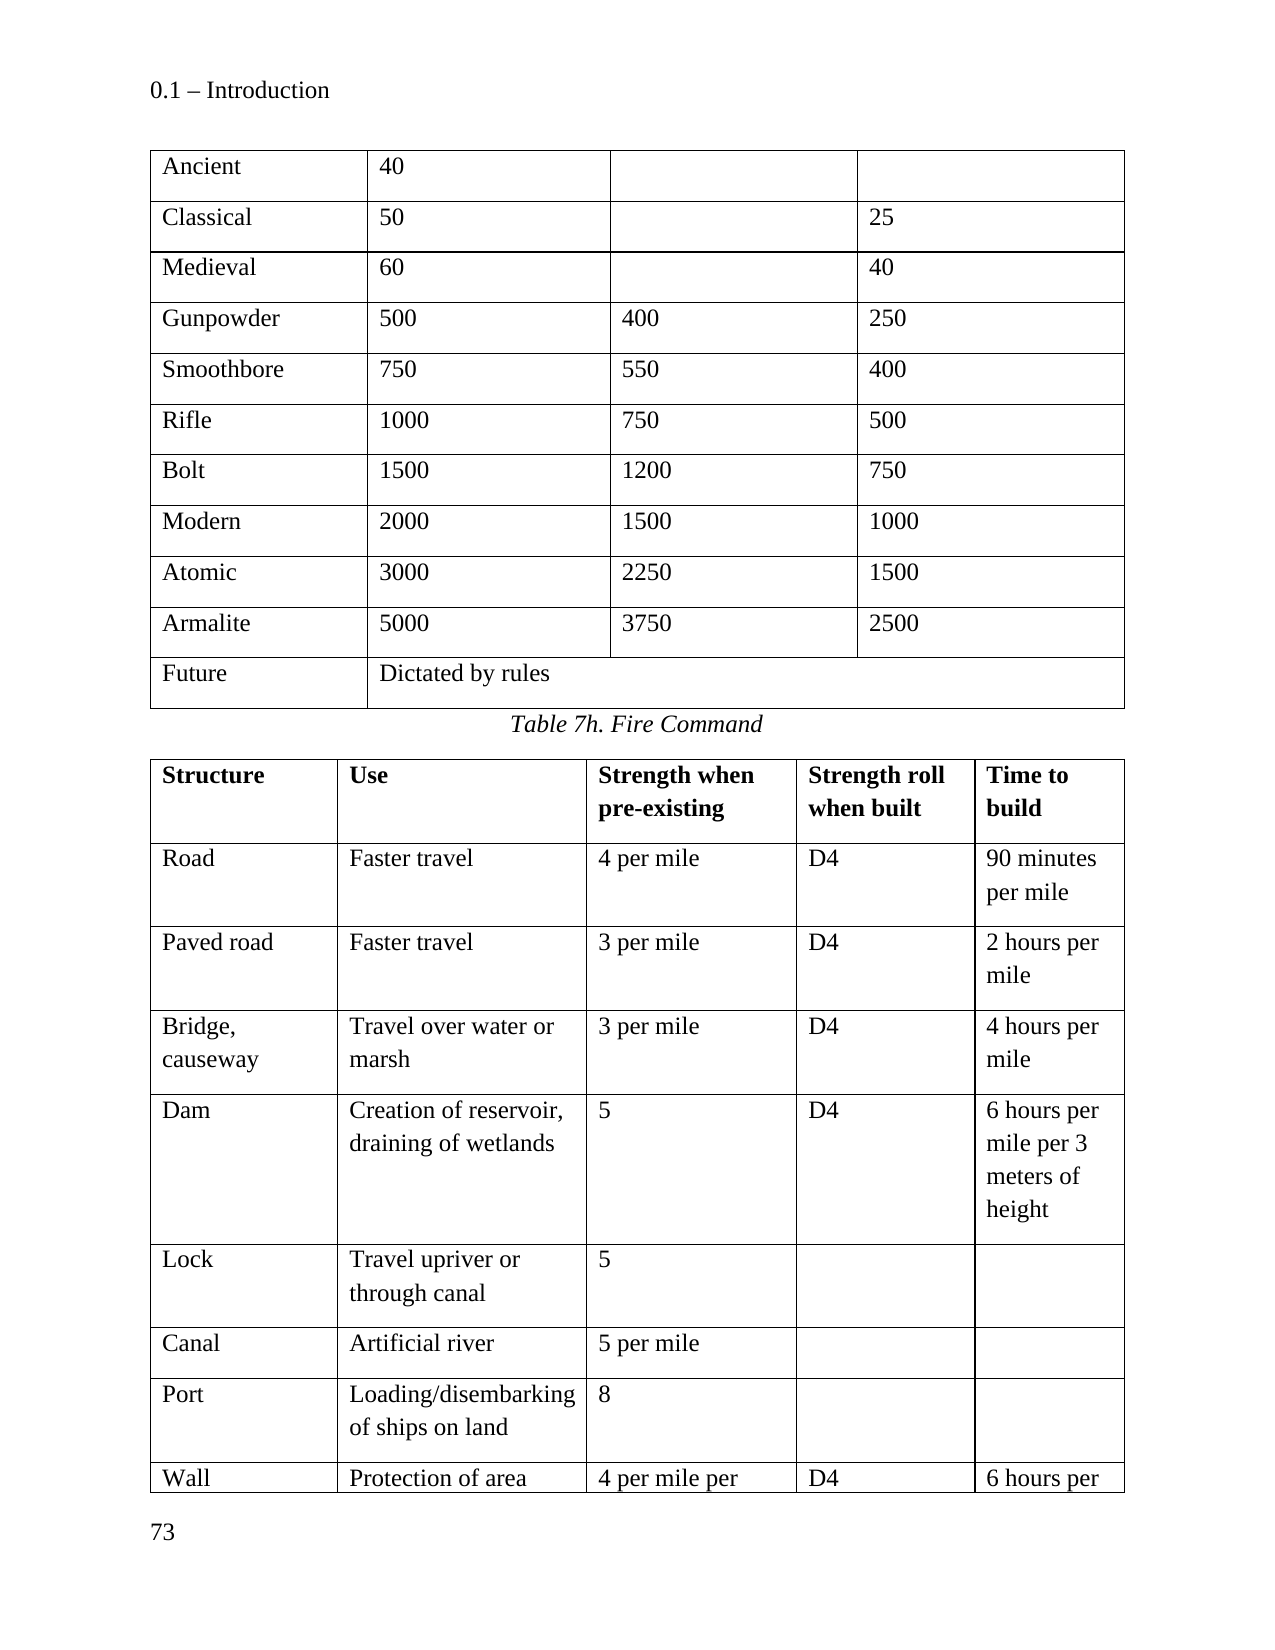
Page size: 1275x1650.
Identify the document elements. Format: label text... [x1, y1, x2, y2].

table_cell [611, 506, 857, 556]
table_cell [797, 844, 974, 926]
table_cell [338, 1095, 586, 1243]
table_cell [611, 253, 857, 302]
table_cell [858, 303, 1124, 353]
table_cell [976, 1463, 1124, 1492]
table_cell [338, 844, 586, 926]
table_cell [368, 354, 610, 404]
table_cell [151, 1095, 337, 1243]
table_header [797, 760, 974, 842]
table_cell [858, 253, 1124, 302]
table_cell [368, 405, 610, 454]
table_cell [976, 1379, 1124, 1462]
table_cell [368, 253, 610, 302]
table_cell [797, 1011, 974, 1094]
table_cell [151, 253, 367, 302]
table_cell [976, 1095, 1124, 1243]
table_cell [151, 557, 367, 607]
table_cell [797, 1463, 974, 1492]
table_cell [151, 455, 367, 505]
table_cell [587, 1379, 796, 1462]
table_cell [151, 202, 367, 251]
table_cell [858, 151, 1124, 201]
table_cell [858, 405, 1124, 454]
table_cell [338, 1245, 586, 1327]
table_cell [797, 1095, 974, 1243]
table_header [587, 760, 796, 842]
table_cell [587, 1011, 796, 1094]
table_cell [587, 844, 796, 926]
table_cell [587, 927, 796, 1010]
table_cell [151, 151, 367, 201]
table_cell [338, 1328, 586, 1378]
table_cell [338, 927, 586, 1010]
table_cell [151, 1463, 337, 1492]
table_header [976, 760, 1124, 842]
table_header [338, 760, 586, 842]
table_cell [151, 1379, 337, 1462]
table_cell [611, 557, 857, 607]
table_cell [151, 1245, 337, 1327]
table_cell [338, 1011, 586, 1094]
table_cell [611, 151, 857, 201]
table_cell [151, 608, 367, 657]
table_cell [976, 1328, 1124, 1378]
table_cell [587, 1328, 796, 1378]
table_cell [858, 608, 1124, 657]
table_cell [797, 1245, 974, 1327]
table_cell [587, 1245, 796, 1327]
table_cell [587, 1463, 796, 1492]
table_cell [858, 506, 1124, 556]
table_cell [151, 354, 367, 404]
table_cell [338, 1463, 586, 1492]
text Table 7h. Fire Command [150, 709, 1125, 738]
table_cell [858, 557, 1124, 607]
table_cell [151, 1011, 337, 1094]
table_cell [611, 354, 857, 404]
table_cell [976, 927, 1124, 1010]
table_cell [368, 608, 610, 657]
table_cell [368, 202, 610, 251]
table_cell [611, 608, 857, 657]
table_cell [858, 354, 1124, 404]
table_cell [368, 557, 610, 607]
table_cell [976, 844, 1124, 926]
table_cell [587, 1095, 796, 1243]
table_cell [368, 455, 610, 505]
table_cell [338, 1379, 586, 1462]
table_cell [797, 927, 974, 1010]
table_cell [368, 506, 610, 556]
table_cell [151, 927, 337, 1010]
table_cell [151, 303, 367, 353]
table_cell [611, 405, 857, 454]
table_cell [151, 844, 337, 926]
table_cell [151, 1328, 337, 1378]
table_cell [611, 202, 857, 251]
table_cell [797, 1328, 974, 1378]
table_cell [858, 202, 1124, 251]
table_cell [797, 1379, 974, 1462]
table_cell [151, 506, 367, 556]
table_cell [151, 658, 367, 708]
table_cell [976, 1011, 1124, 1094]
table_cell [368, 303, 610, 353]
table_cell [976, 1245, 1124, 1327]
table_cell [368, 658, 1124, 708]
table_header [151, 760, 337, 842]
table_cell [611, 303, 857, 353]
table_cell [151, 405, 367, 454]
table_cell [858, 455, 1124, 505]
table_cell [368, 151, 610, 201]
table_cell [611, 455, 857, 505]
